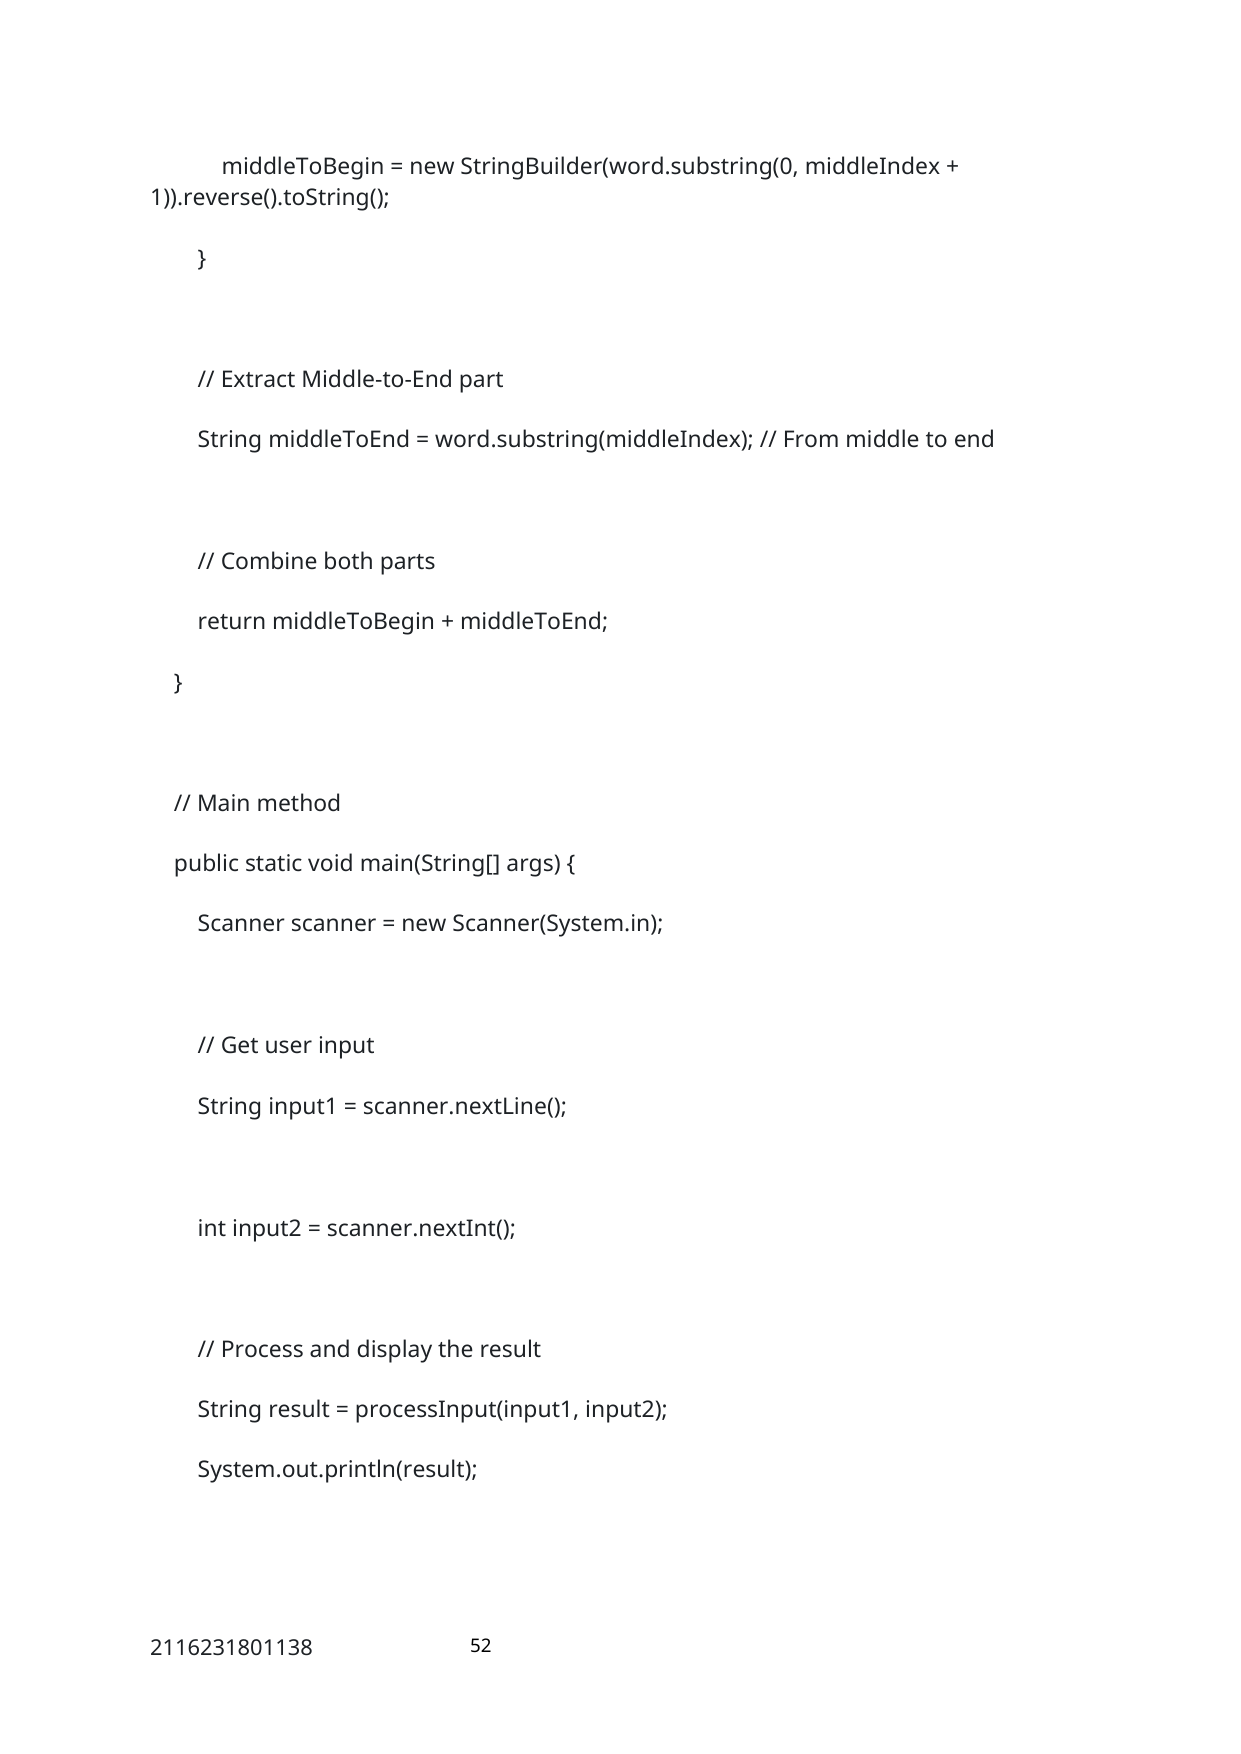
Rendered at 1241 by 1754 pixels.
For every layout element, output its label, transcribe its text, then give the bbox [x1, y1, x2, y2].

subtitle return middleToBegin + middleToEnd; [150, 605, 1090, 637]
subtitle middleToBegin = new StringBuilder(word.substring(0, middleIndex + 1)).reverse().toString(); [150, 150, 1090, 212]
subtitle } [150, 242, 1090, 273]
subtitle } [150, 666, 1090, 697]
subtitle String middleToEnd = word.substring(middleIndex); // From middle to end [150, 423, 1090, 454]
subtitle Scanner scanner = new Scanner(System.in); [150, 907, 1090, 939]
subtitle public static void main(String[] args) { [150, 847, 1090, 878]
subtitle int input2 = scanner.nextInt(); [150, 1212, 1090, 1243]
subtitle String input1 = scanner.nextLine(); [150, 1090, 1090, 1121]
subtitle String result = processInput(input1, input2); [150, 1393, 1090, 1424]
subtitle // Extract Middle-to-End part [150, 362, 1090, 394]
subtitle System.out.println(result); [150, 1453, 1090, 1485]
subtitle // Process and display the result [150, 1333, 1090, 1364]
subtitle // Combine both parts [150, 545, 1090, 576]
subtitle // Main method [150, 787, 1090, 818]
subtitle // Get user input [150, 1029, 1090, 1061]
